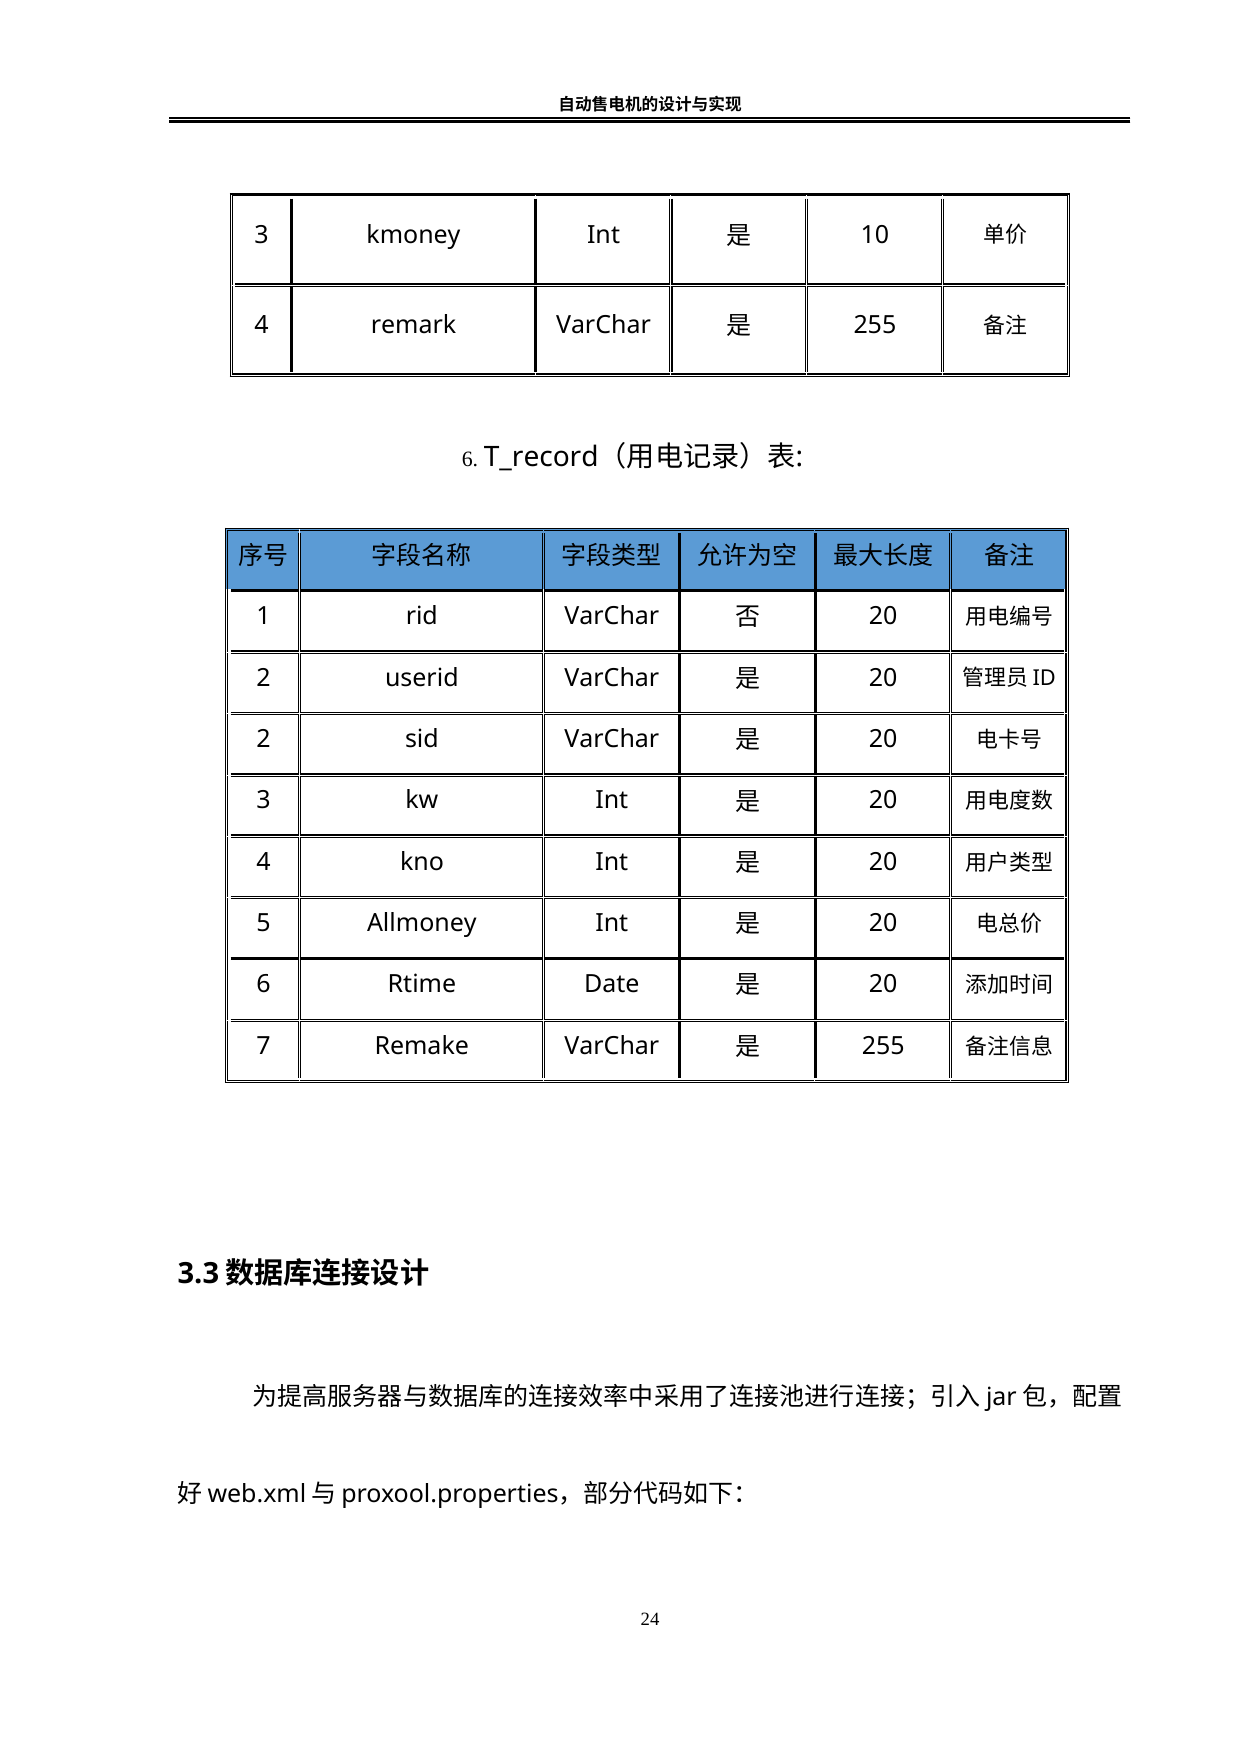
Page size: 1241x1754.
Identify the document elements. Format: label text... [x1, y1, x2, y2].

table_header 允许为空 [679, 529, 815, 589]
table_cell 255 [807, 287, 942, 373]
table_cell userid [301, 654, 542, 712]
table_cell VarChar [545, 592, 678, 650]
subtitle 3.3数据库连接设计 [177, 612, 1122, 1304]
table_cell 2 [228, 650, 298, 712]
table_cell 20 [817, 899, 949, 957]
table_cell Date [545, 960, 678, 1018]
table_cell 5 [226, 896, 299, 957]
table_cell 否 [681, 592, 814, 650]
table_cell VarChar [545, 654, 678, 712]
table_header 最大长度 [815, 531, 951, 589]
table_cell Allmoney [301, 899, 542, 957]
table_cell 是 [681, 899, 814, 957]
text 为提高服务器与数据库的连接效率中采用了连接池进行连接；引入jar包，配置好web.xml与proxool.properties，部分代码如下： [177, 1362, 1122, 1524]
table_cell 3 [228, 773, 298, 834]
table_header 备注 [951, 531, 1065, 589]
table_cell 电卡号 [951, 712, 1067, 773]
table_cell 20 [817, 960, 949, 1018]
table_cell Rtime [301, 960, 542, 1018]
table_cell 4 [228, 834, 298, 896]
table_cell 3 [233, 196, 291, 283]
table_cell 255 [815, 1022, 951, 1080]
table_cell VarChar [544, 1022, 679, 1080]
table_cell 20 [817, 838, 949, 896]
table_cell 用户类型 [952, 834, 1066, 896]
table_cell 用电编号 [952, 589, 1065, 650]
table_cell 是 [681, 960, 814, 1018]
table_cell 管理员ID [952, 650, 1066, 712]
table_cell Int [545, 777, 678, 834]
table_cell 20 [817, 777, 949, 834]
table_cell 是 [681, 715, 814, 773]
table_cell sid [301, 715, 542, 773]
table_cell 7 [228, 1019, 299, 1080]
table_cell 6 [228, 957, 298, 1018]
table_cell VarChar [545, 715, 678, 773]
table_cell 1 [228, 589, 298, 650]
table_cell 4 [233, 283, 291, 373]
table_cell kw [301, 777, 542, 834]
table_header 字段类型 [544, 531, 679, 589]
table_header 序号 [228, 531, 299, 589]
table_cell 电总价 [951, 896, 1067, 957]
table_cell 20 [817, 654, 949, 712]
table_cell kmoney [291, 196, 535, 283]
table_cell 是 [679, 1022, 815, 1080]
table_cell Int [545, 899, 678, 957]
table_cell 单价 [943, 196, 1067, 283]
table_cell remark [291, 287, 535, 373]
table_cell Int [535, 195, 671, 283]
table_header 字段名称 [300, 531, 544, 589]
table_cell 是 [671, 287, 807, 373]
table_cell 10 [807, 196, 942, 283]
table_cell Int [545, 838, 678, 896]
table_cell 是 [681, 654, 814, 712]
table_cell rid [301, 592, 542, 650]
table_cell 2 [226, 712, 299, 773]
table_cell 20 [817, 592, 949, 650]
table_cell kno [301, 838, 542, 896]
table_cell 是 [681, 777, 814, 834]
table_cell VarChar [535, 283, 671, 373]
table_cell 20 [817, 715, 949, 773]
table_cell 是 [671, 196, 807, 283]
table_cell Remake [300, 1022, 544, 1080]
table_cell 添加时间 [952, 957, 1065, 1018]
table_cell 用电度数 [952, 773, 1066, 834]
text 6. T_record（用电记录）表: [177, 421, 1122, 486]
table_cell 备注 [943, 283, 1067, 373]
table_cell 备注信息 [951, 1019, 1066, 1080]
table_cell 是 [681, 838, 814, 896]
